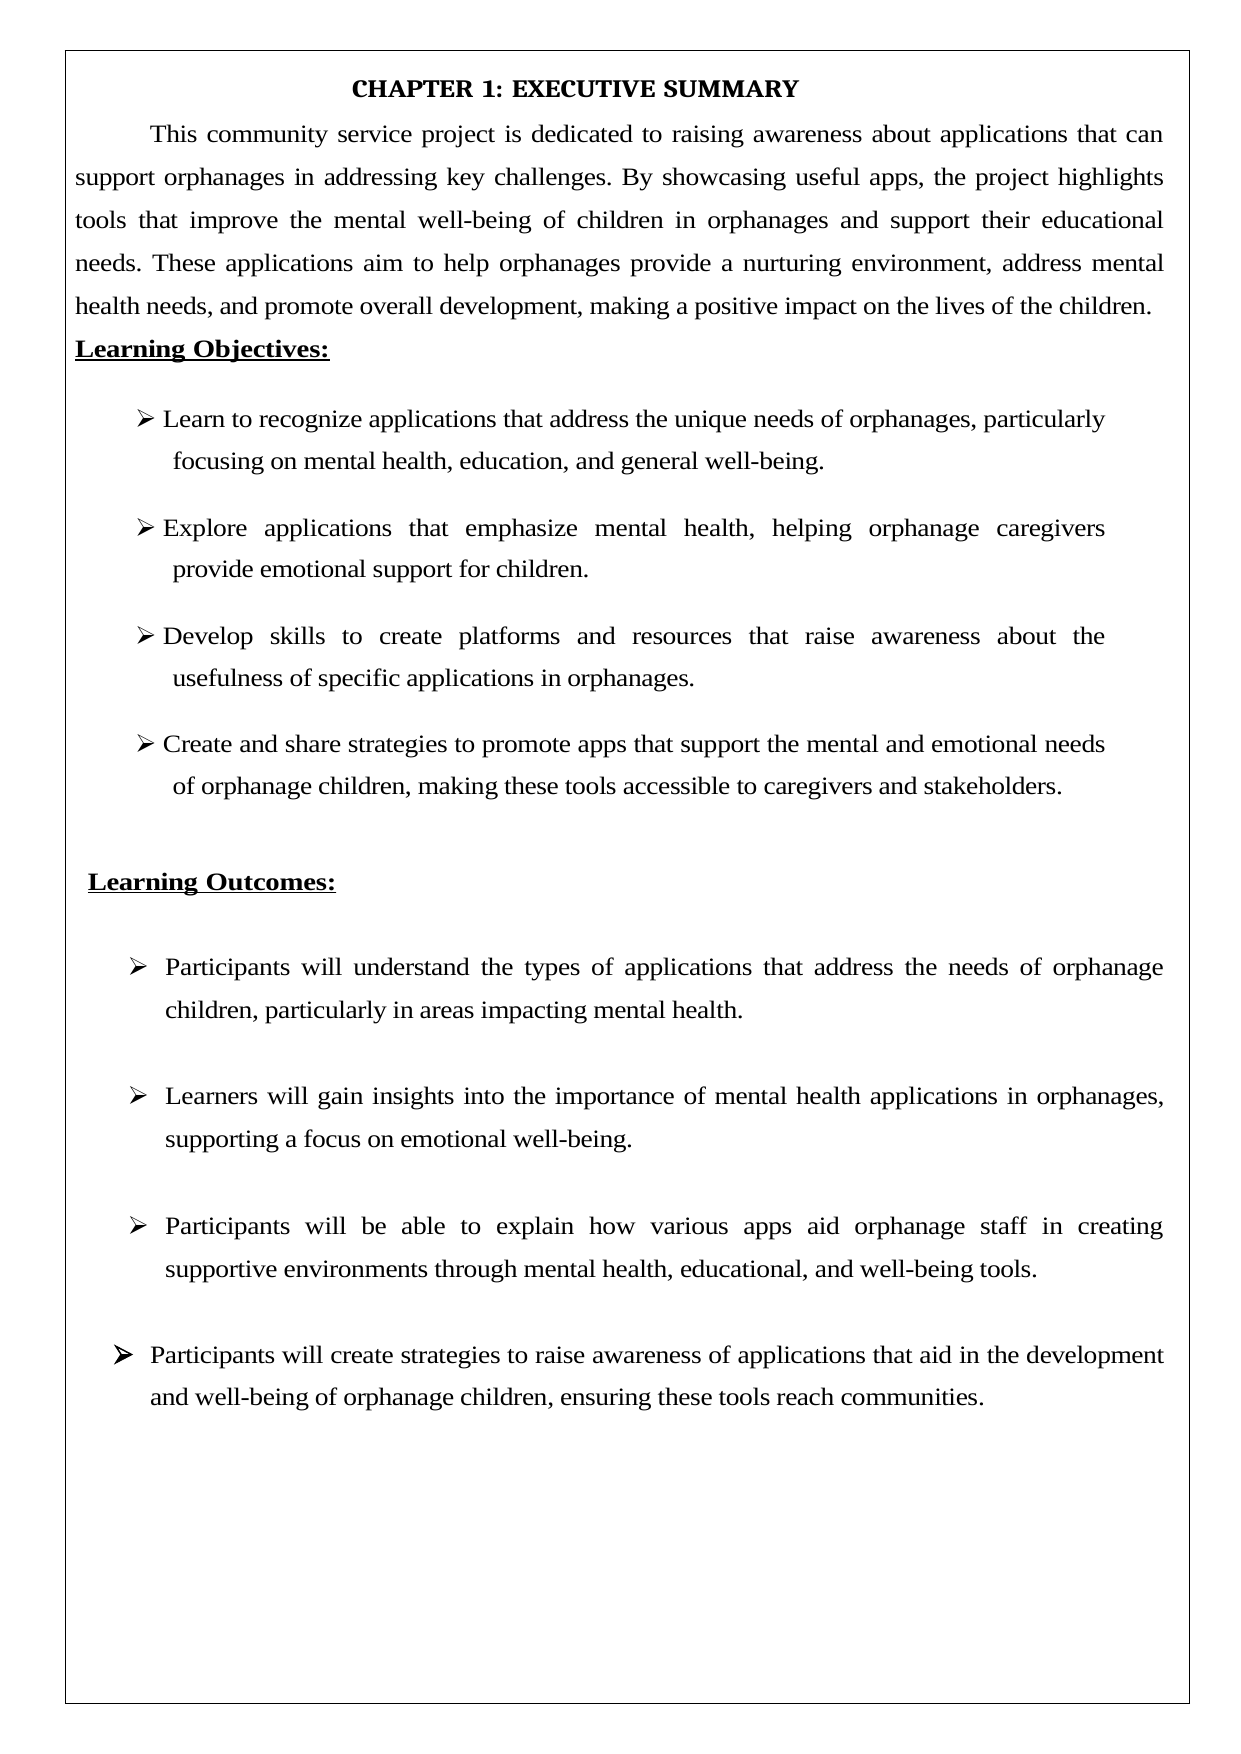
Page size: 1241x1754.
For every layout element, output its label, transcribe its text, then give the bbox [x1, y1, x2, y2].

list Develop skills to create platforms and resources that raise awareness about the usefulness of specific applications in orphanages. [135, 621, 1106, 692]
text CHAPTER 1: EXECUTIVE SUMMARY [75, 75, 1126, 104]
text This community service project is dedicated to raising awareness about applications that can support orphanages in addressing key challenges. By showcasing useful apps, the project highlights tools that improve the mental well-being of children in orphanages and support their educational needs. These applications aim to help orphanages provide a nurturing environment, address mental health needs, and promote overall development, making a positive impact on the lives of the children. [75, 119, 1165, 320]
list Participants will be able to explain how various apps aid orphanage staff in creating supportive environments through mental health, educational, and well-being tools. [127, 1211, 1165, 1283]
list Create and share strategies to promote apps that support the mental and emotional needs of orphanage children, making these tools accessible to caregivers and stakeholders. [135, 729, 1106, 800]
list Learn to recognize applications that address the unique needs of orphanages, particularly focusing on mental health, education, and general well-being. [135, 404, 1106, 475]
list Participants will understand the types of applications that address the needs of orphanage children, particularly in areas impacting mental health. [127, 952, 1165, 1024]
list Participants will create strategies to raise awareness of applications that aid in the development and well-being of orphanage children, ensuring these tools reach communities. [112, 1340, 1165, 1411]
text Learning Objectives: [75, 334, 1165, 363]
list Learners will gain insights into the importance of mental health applications in orphanages, supporting a focus on emotional well-being. [127, 1081, 1165, 1153]
text Learning Outcomes: [88, 867, 1165, 895]
list Explore applications that emphasize mental health, helping orphanage caregivers provide emotional support for children. [135, 513, 1106, 583]
